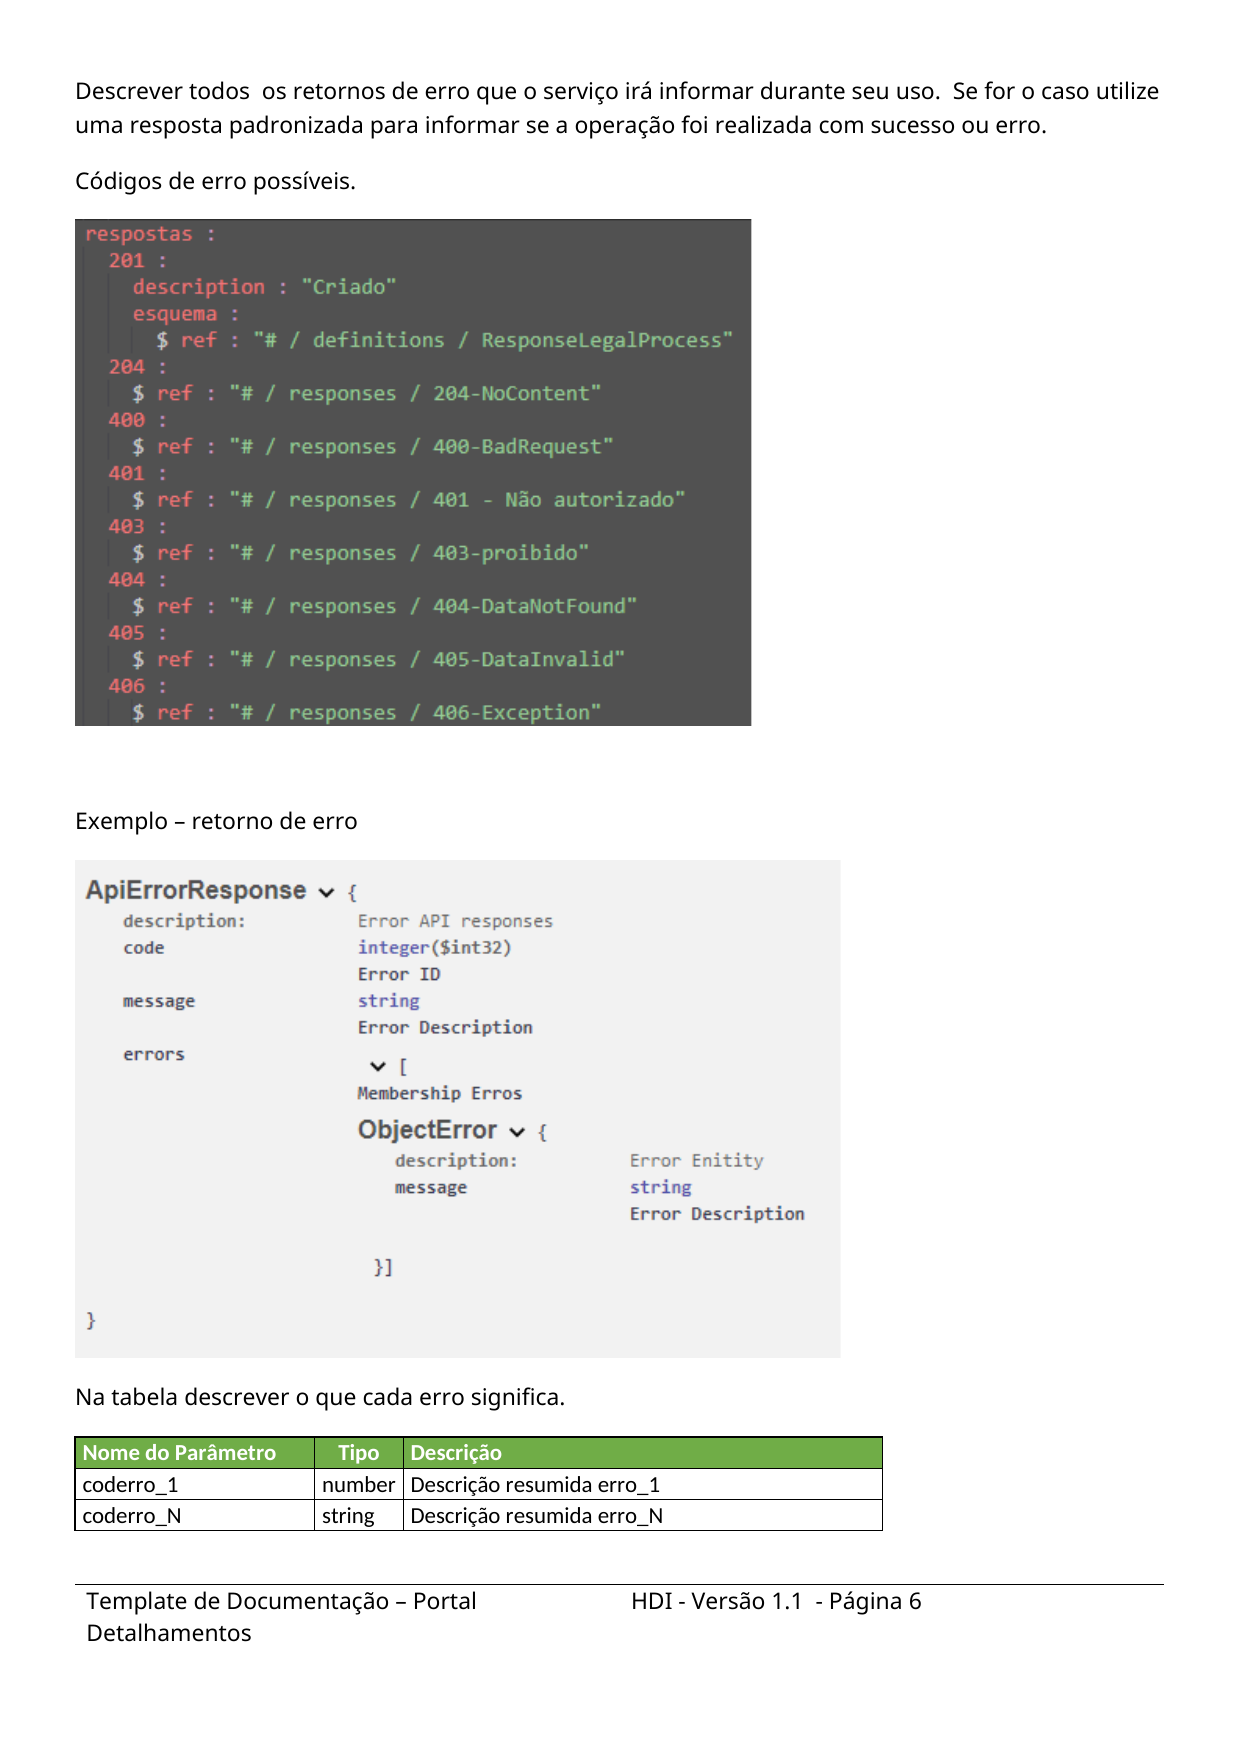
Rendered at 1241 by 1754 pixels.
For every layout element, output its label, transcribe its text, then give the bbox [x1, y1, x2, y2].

table_cell coderro_N [76, 1500, 314, 1530]
text Na tabela descrever o que cada erro significa. [75, 1381, 1165, 1412]
text Códigos de erro possíveis. [75, 164, 1165, 196]
table_cell Descrição resumida erro_N [404, 1500, 882, 1530]
picture [75, 219, 752, 726]
table_header Descrição [404, 1438, 882, 1468]
table_header Nome do Parâmetro [76, 1438, 314, 1468]
table_cell string [315, 1500, 403, 1530]
table_cell number [315, 1469, 403, 1499]
table_cell coderro_1 [76, 1469, 314, 1499]
text Exemplo – retorno de erro [75, 805, 1165, 836]
picture [75, 860, 841, 1358]
table_header Tipo [315, 1438, 403, 1468]
text Descrever todos os retornos de erro que o serviço irá informar durante seu uso. Se for o caso utilize uma resposta padronizada para informar se a operação foi realizada com sucesso ou erro. [75, 75, 1165, 141]
table_cell Descrição resumida erro_1 [404, 1469, 882, 1499]
